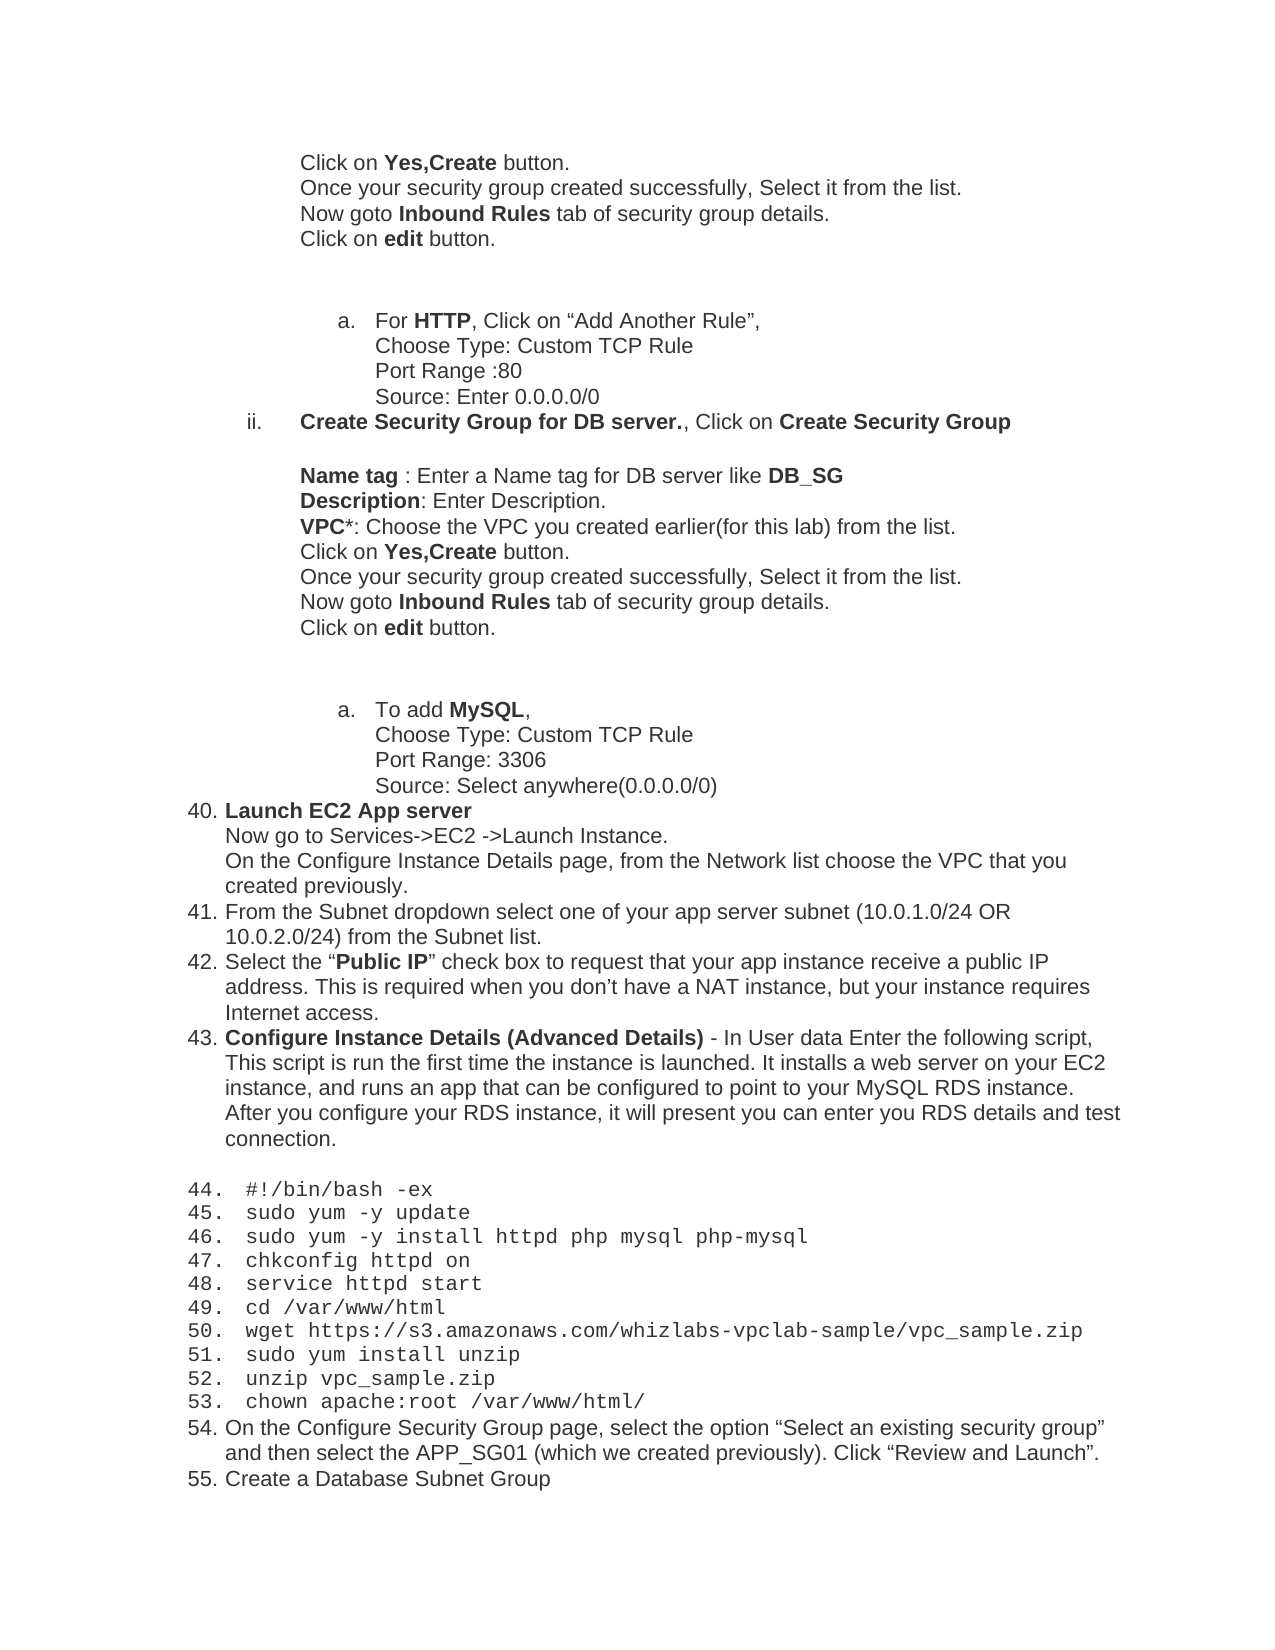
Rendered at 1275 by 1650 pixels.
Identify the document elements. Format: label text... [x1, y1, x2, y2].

list For HTTP, Click on “Add Another Rule”, Choose Type: Custom TCP Rule Port Range :80 Source: Enter 0.0.0.0/0 [337, 308, 1125, 409]
list chkconfig httpd on [187, 1249, 1125, 1273]
list wget https://s3.amazonaws.com/whizlabs-vpclab-sample/vpc_sample.zip [187, 1321, 1125, 1344]
list service httpd start [187, 1273, 1125, 1297]
list Select the “Public IP” check box to request that your app instance receive a public IP address. This is required when you don’t have a NAT instance, but your instance requires Internet access. [187, 949, 1125, 1024]
list Configure Instance Details (Advanced Details) - In User data Enter the following script, This script is run the first time the instance is launched. It installs a web server on your EC2 instance, and runs an app that can be configured to point to your MySQL RDS instance. After you configure your RDS instance, it will present you can enter you RDS details and test connection. [187, 1024, 1125, 1179]
list On the Configure Security Group page, select the option “Select an existing security group” and then select the APP_SG01 (which we created previously). Click “Review and Launch”. [187, 1415, 1125, 1466]
list From the Subnet dropdown select one of your app server subnet (10.0.1.0/24 OR 10.0.2.0/24) from the Subnet list. [187, 898, 1125, 949]
list cd /var/www/html [187, 1297, 1125, 1321]
list chown apache:root /var/www/html/ [187, 1391, 1125, 1415]
list Create a Database Subnet Group [187, 1466, 1125, 1491]
list Create Security Group for DB server., Click on Create Security Group [262, 409, 1125, 434]
list To add MySQL, Choose Type: Custom TCP Rule Port Range: 3306 Source: Select anywhere(0.0.0.0/0) [337, 697, 1125, 798]
list Launch EC2 App server Now go to Services->EC2 ->Launch Instance. On the Configure Instance Details page, from the Network list choose the VPC that you created previously. [187, 798, 1125, 898]
list unzip vpc_sample.zip [187, 1368, 1125, 1391]
text Name tag : Enter a Name tag for DB server like DB_SG Description: Enter Description. VPC*: Choose the VPC you created earlier(for this lab) from the list. Click on Yes,Create button. Once your security group created successfully, Select it from the list. Now goto Inbound Rules tab of security group details. Click on edit button. [300, 463, 1125, 668]
list sudo yum -y update [187, 1202, 1125, 1226]
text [300, 150, 1125, 279]
list sudo yum install unzip [187, 1344, 1125, 1368]
list sudo yum -y install httpd php mysql php-mysql [187, 1226, 1125, 1249]
list #!/bin/bash -ex [187, 1179, 1125, 1202]
